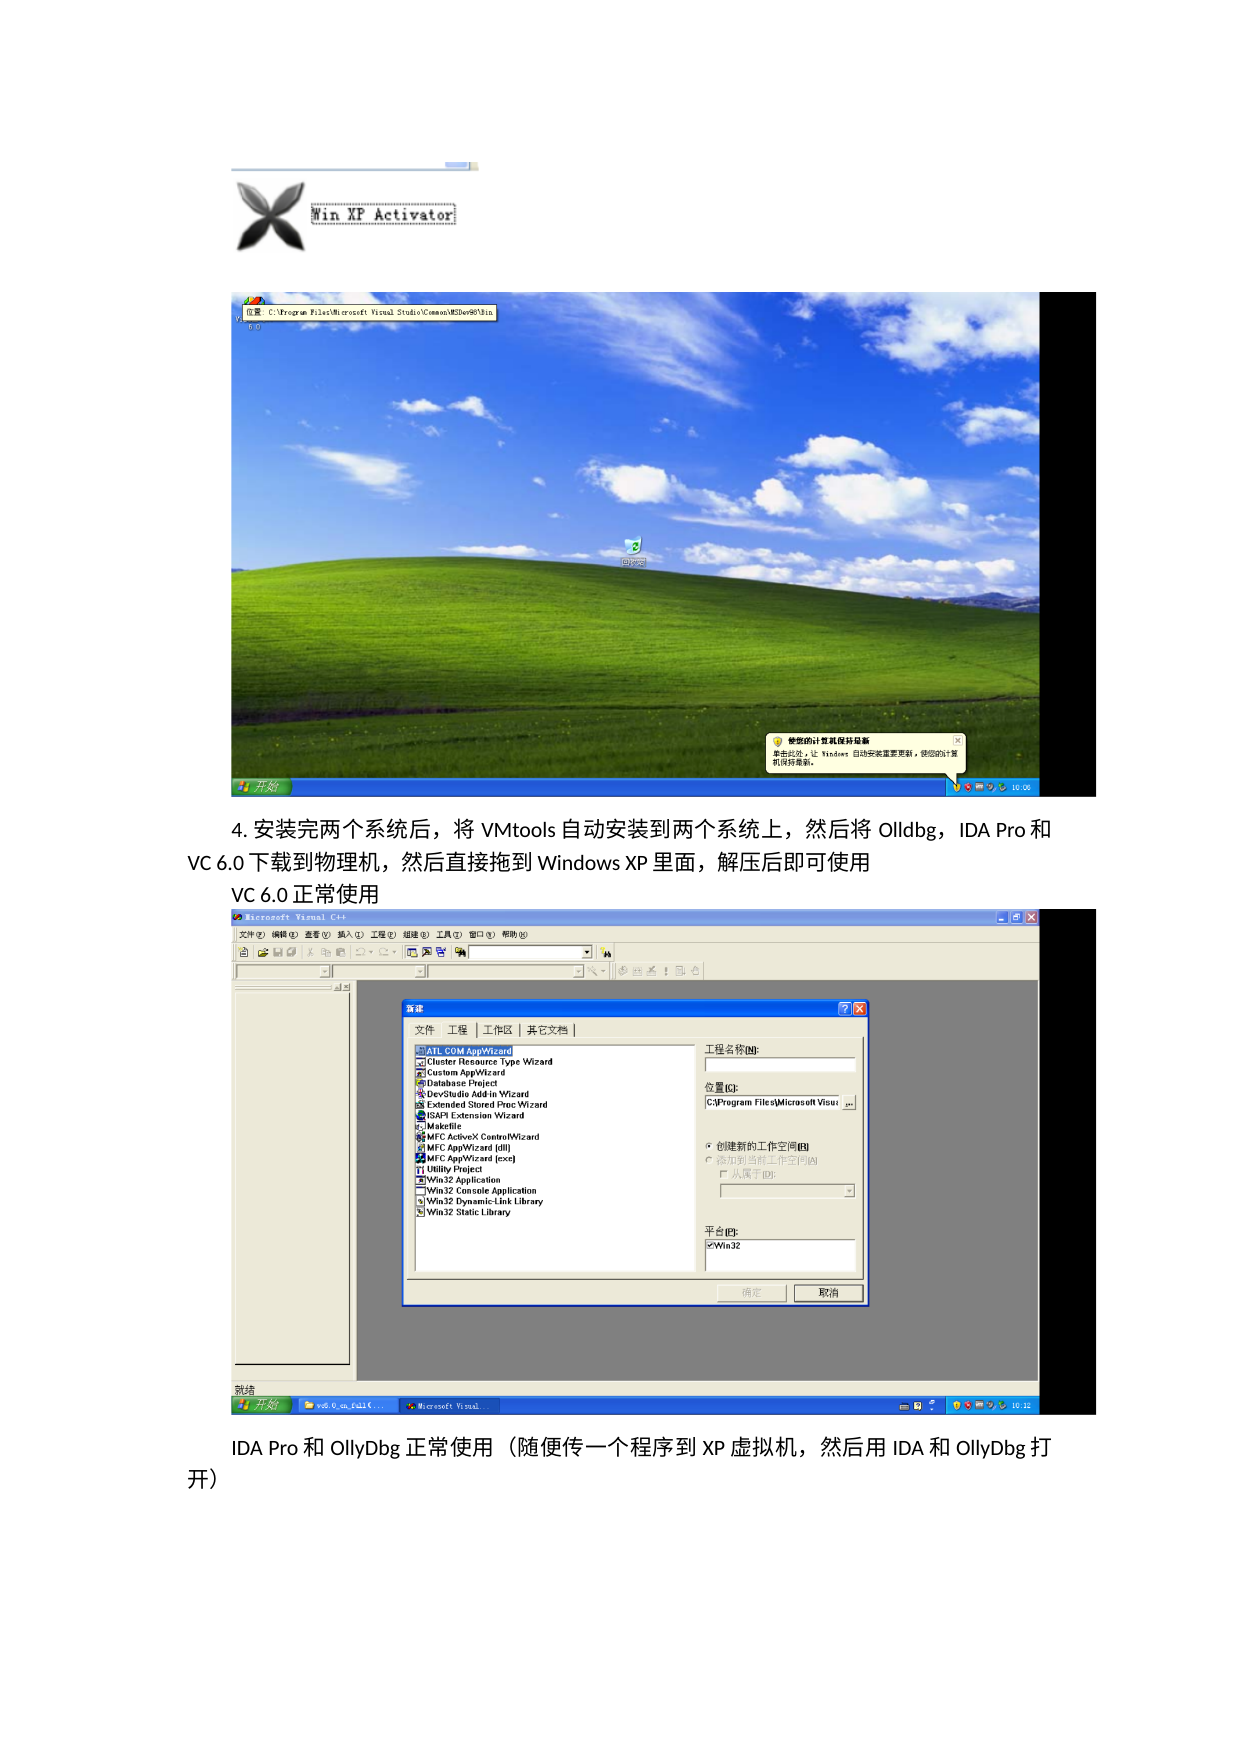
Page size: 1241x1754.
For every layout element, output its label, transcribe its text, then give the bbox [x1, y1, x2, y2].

picture [231, 292, 1097, 797]
list IDA Pro和OllyDbg正常使用（随便传一个程序到XP虚拟机，然后用IDA和OllyDbg打开） [187, 1429, 1053, 1494]
picture [231, 909, 1097, 1415]
list VC 6.0 正常使用 [187, 877, 1053, 909]
list 安装完两个系统后，将VMtools自动安装到两个系统上，然后将Olldbg，IDA Pro和VC 6.0下载到物理机，然后直接拖到Windows XP里面，解压后即可使用 [187, 812, 1053, 877]
picture [231, 162, 479, 264]
